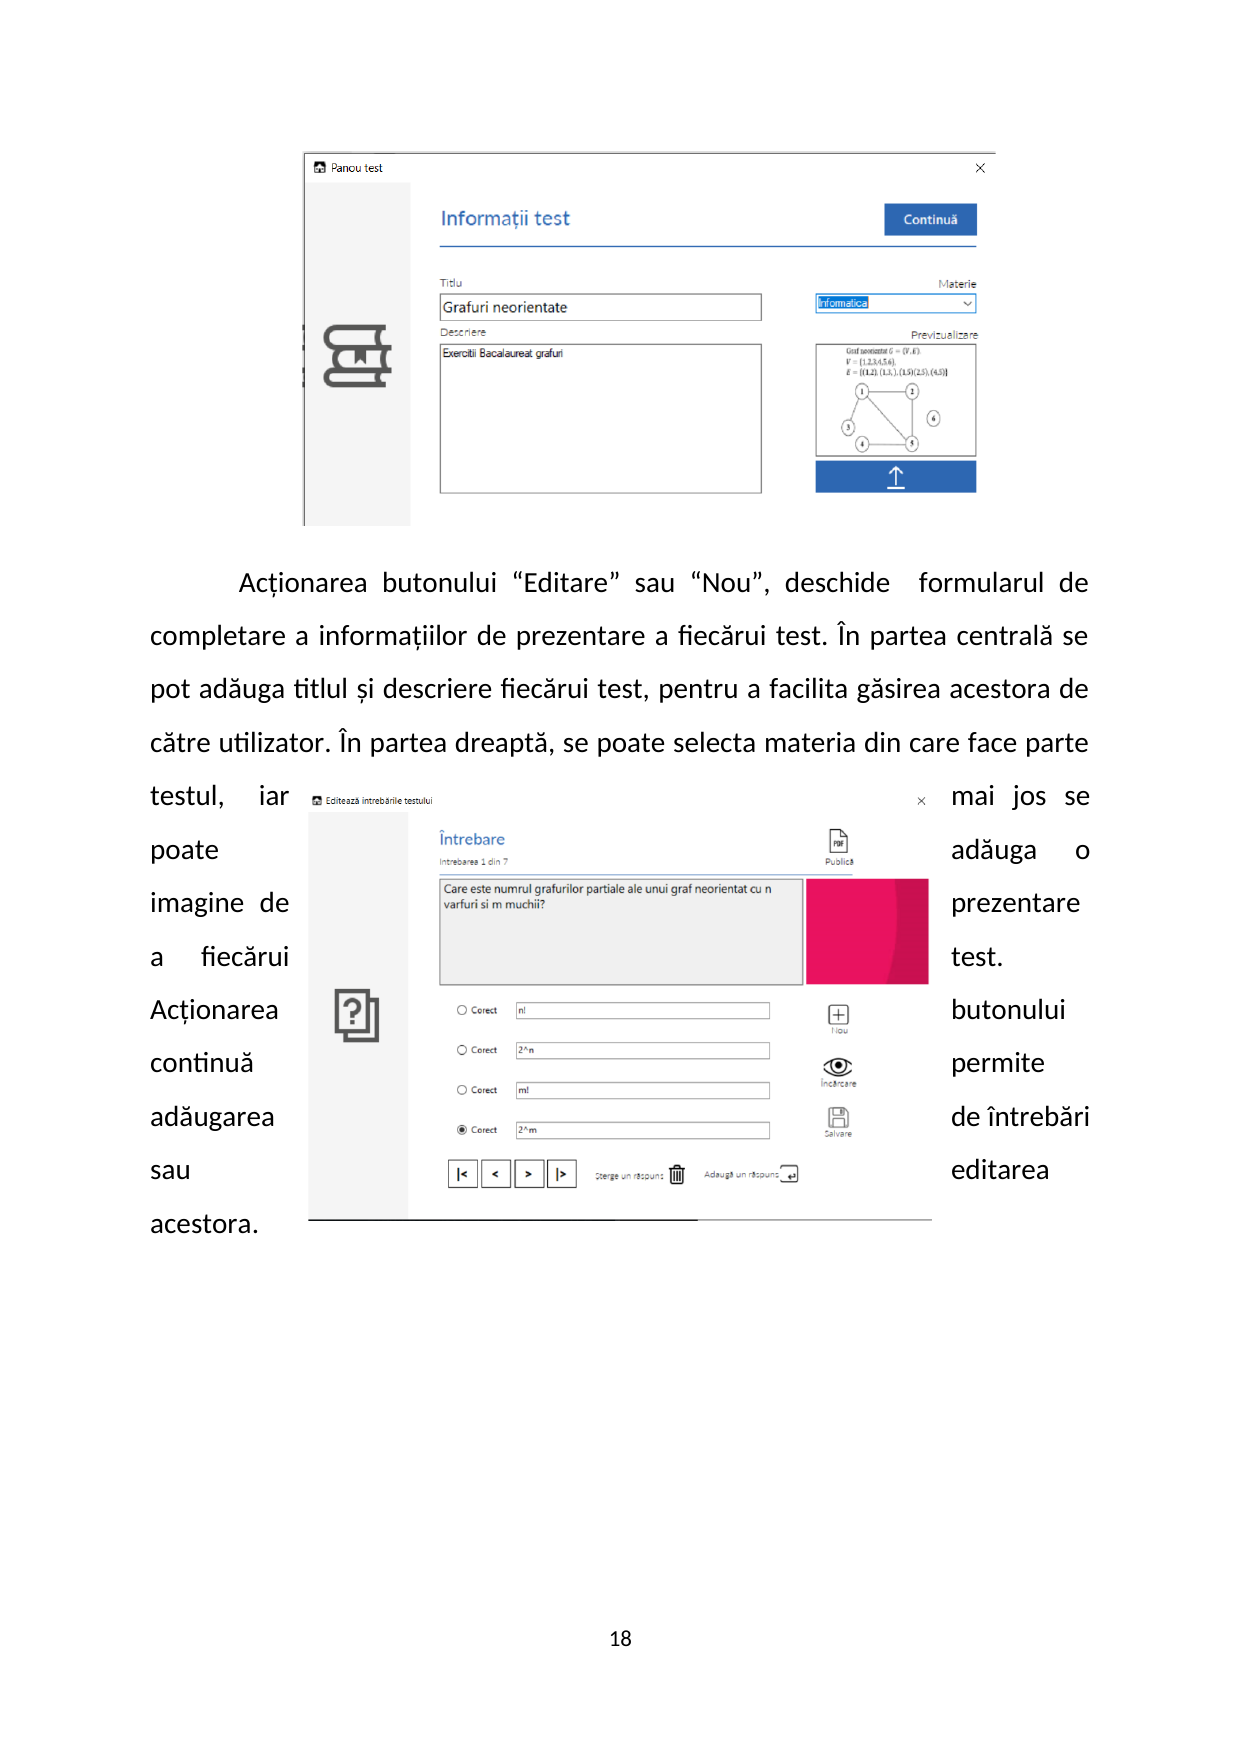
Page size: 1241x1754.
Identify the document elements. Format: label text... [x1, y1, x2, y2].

picture [306, 791, 932, 1220]
picture [302, 151, 996, 526]
